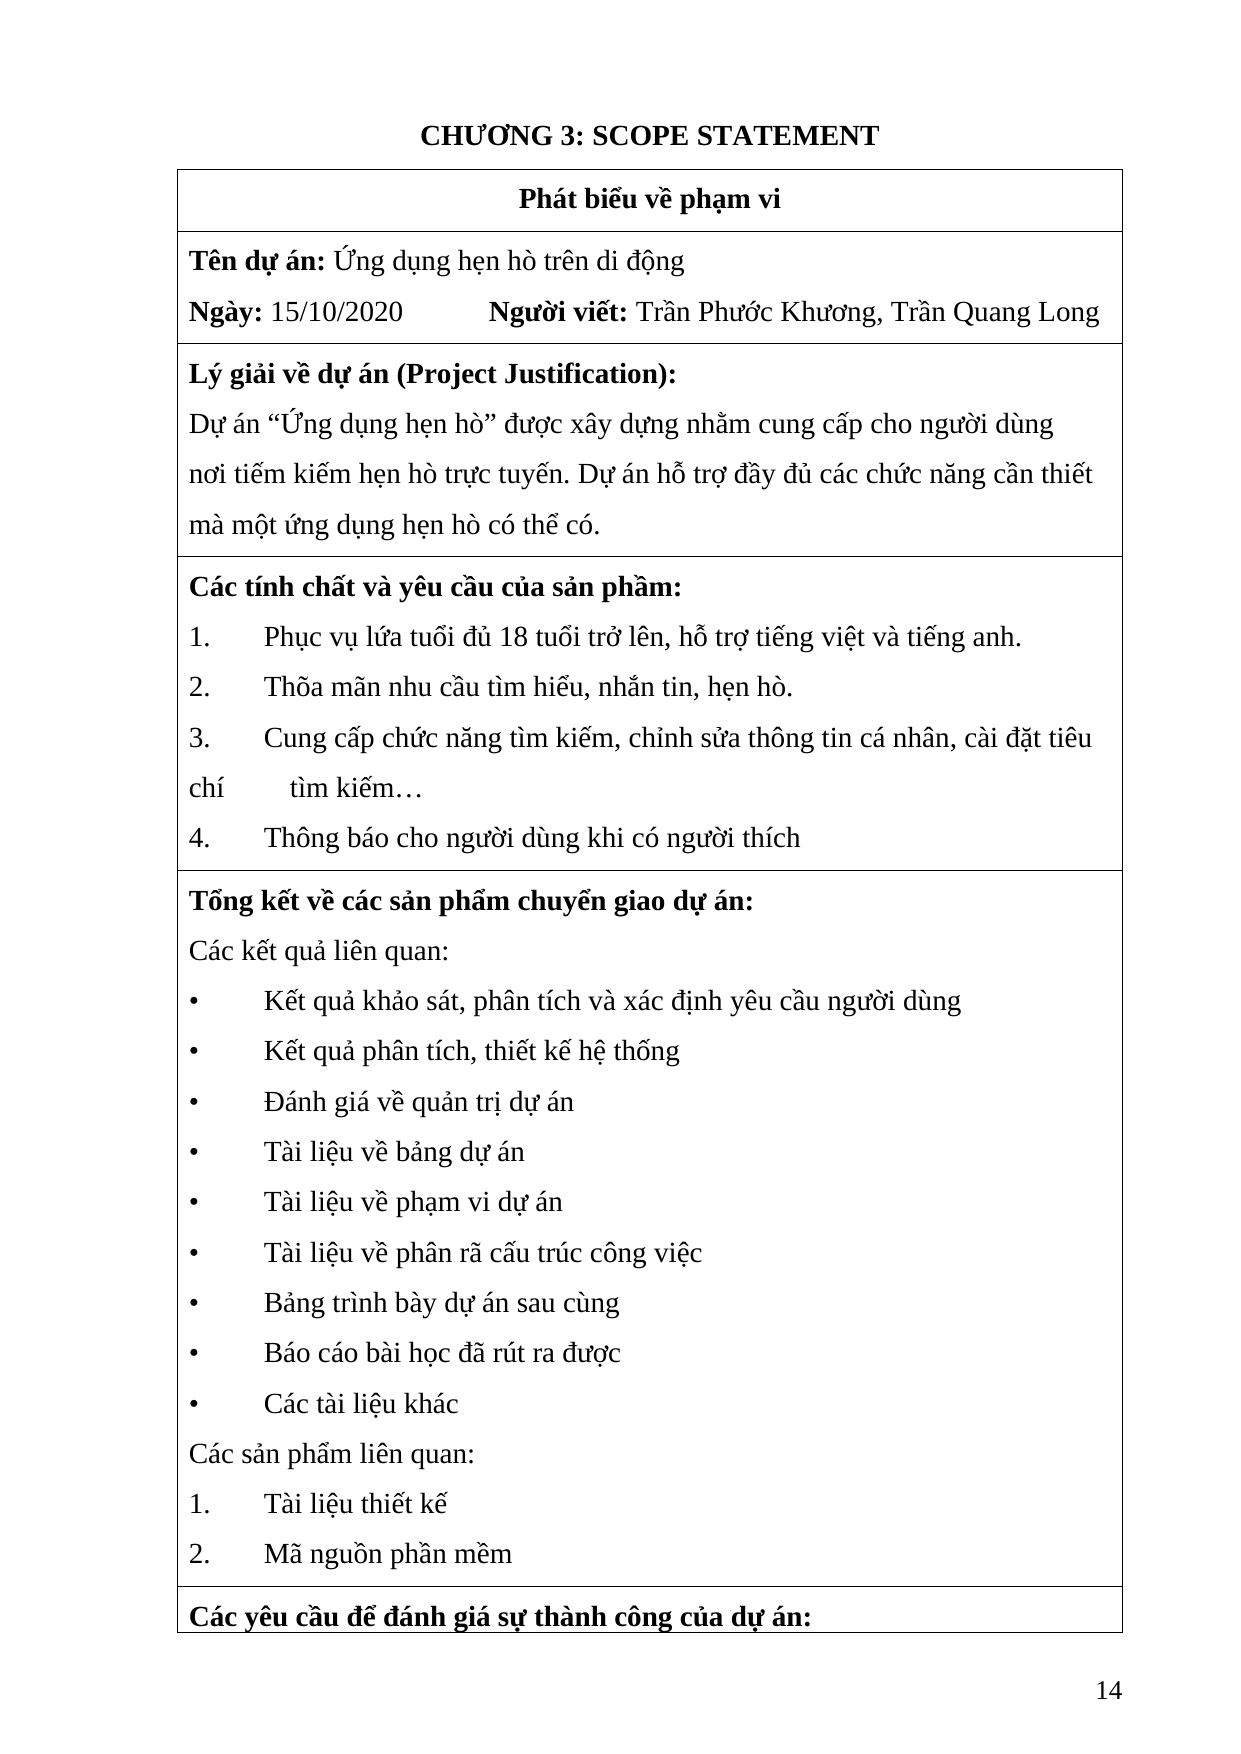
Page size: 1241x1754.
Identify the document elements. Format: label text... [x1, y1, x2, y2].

table_header Phát biểu về phạm vi [178, 170, 1122, 231]
table_cell Lý giải về dự án (Project Justification): Dự án “Ứng dụng hẹn hò” được xây dựng nhằm cung cấp cho người dùng nơi tiếm kiếm hẹn hò trực tuyến. Dự án hỗ trợ đầy đủ các chức năng cần thiết mà một ứng dụng hẹn hò có thể có. [178, 344, 1122, 556]
table_cell Các tính chất và yêu cầu của sản phầm: 1. Phục vụ lứa tuổi đủ 18 tuổi trở lên, hỗ trợ tiếng việt và tiếng anh. 2. Thõa mãn nhu cầu tìm hiểu, nhắn tin, hẹn hò. 3. Cung cấp chức năng tìm kiếm, chỉnh sửa thông tin cá nhân, cài đặt tiêu chí tìm kiếm… 4. Thông báo cho người dùng khi có người thích [178, 557, 1122, 869]
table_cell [178, 1587, 1122, 1632]
table_cell Tổng kết về các sản phẩm chuyển giao dự án: Các kết quả liên quan: • Kết quả khảo sát, phân tích và xác định yêu cầu người dùng • Kết quả phân tích, thiết kế hệ thống • Đánh giá về quản trị dự án • Tài liệu về bảng dự án • Tài liệu về phạm vi dự án • Tài liệu về phân rã cấu trúc công việc • Bảng trình bày dự án sau cùng • Báo cáo bài học đã rút ra được • Các tài liệu khác Các sản phẩm liên quan: 1. Tài liệu thiết kế 2. Mã nguồn phần mềm [178, 871, 1122, 1586]
subtitle CHƯƠNG 3: SCOPE STATEMENT [177, 118, 1122, 152]
table_cell Tên dự án: Ứng dụng hẹn hò trên di động Ngày: 15/10/2020 Người viết: Trần Phước Khương, Trần Quang Long [178, 232, 1122, 343]
